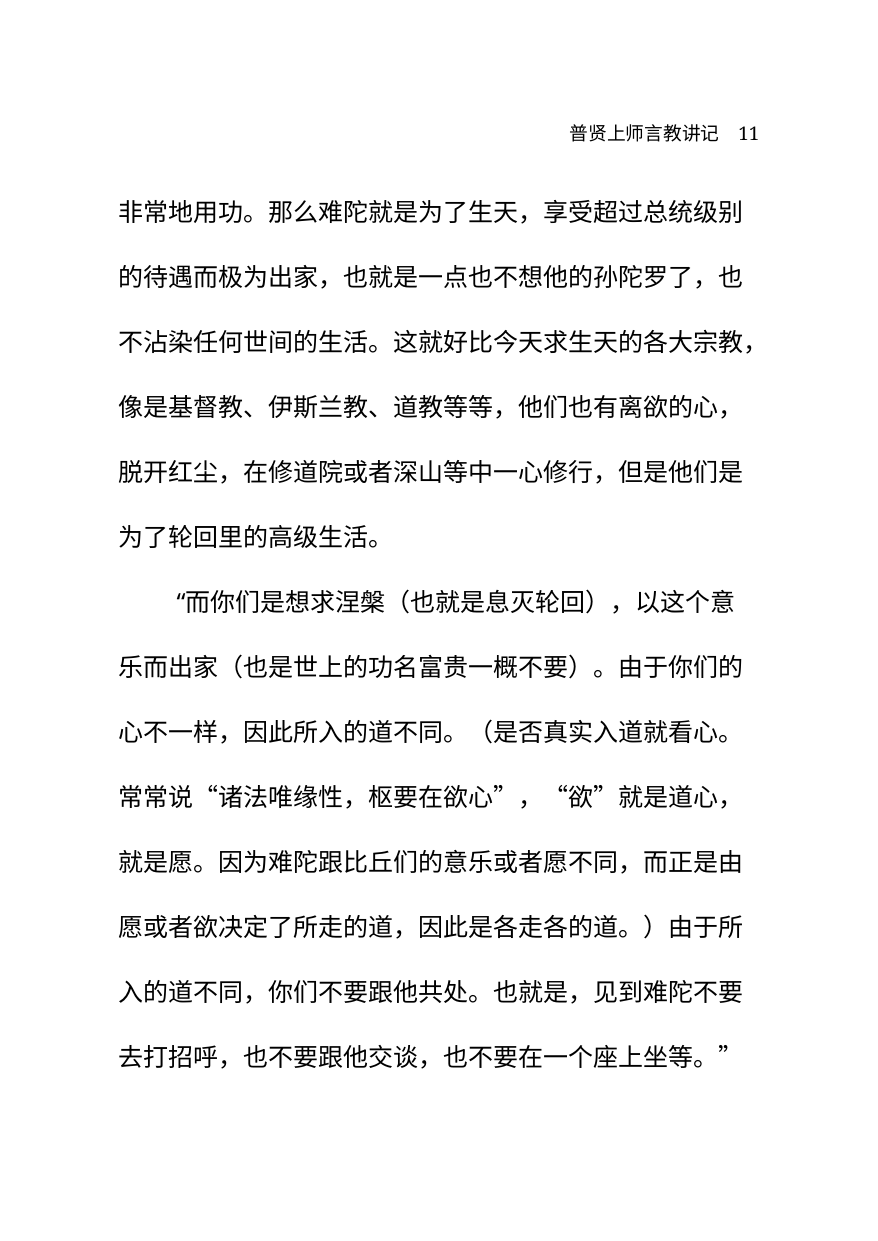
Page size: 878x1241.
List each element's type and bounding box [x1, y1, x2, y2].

text [118, 178, 759, 568]
text [118, 568, 759, 1088]
